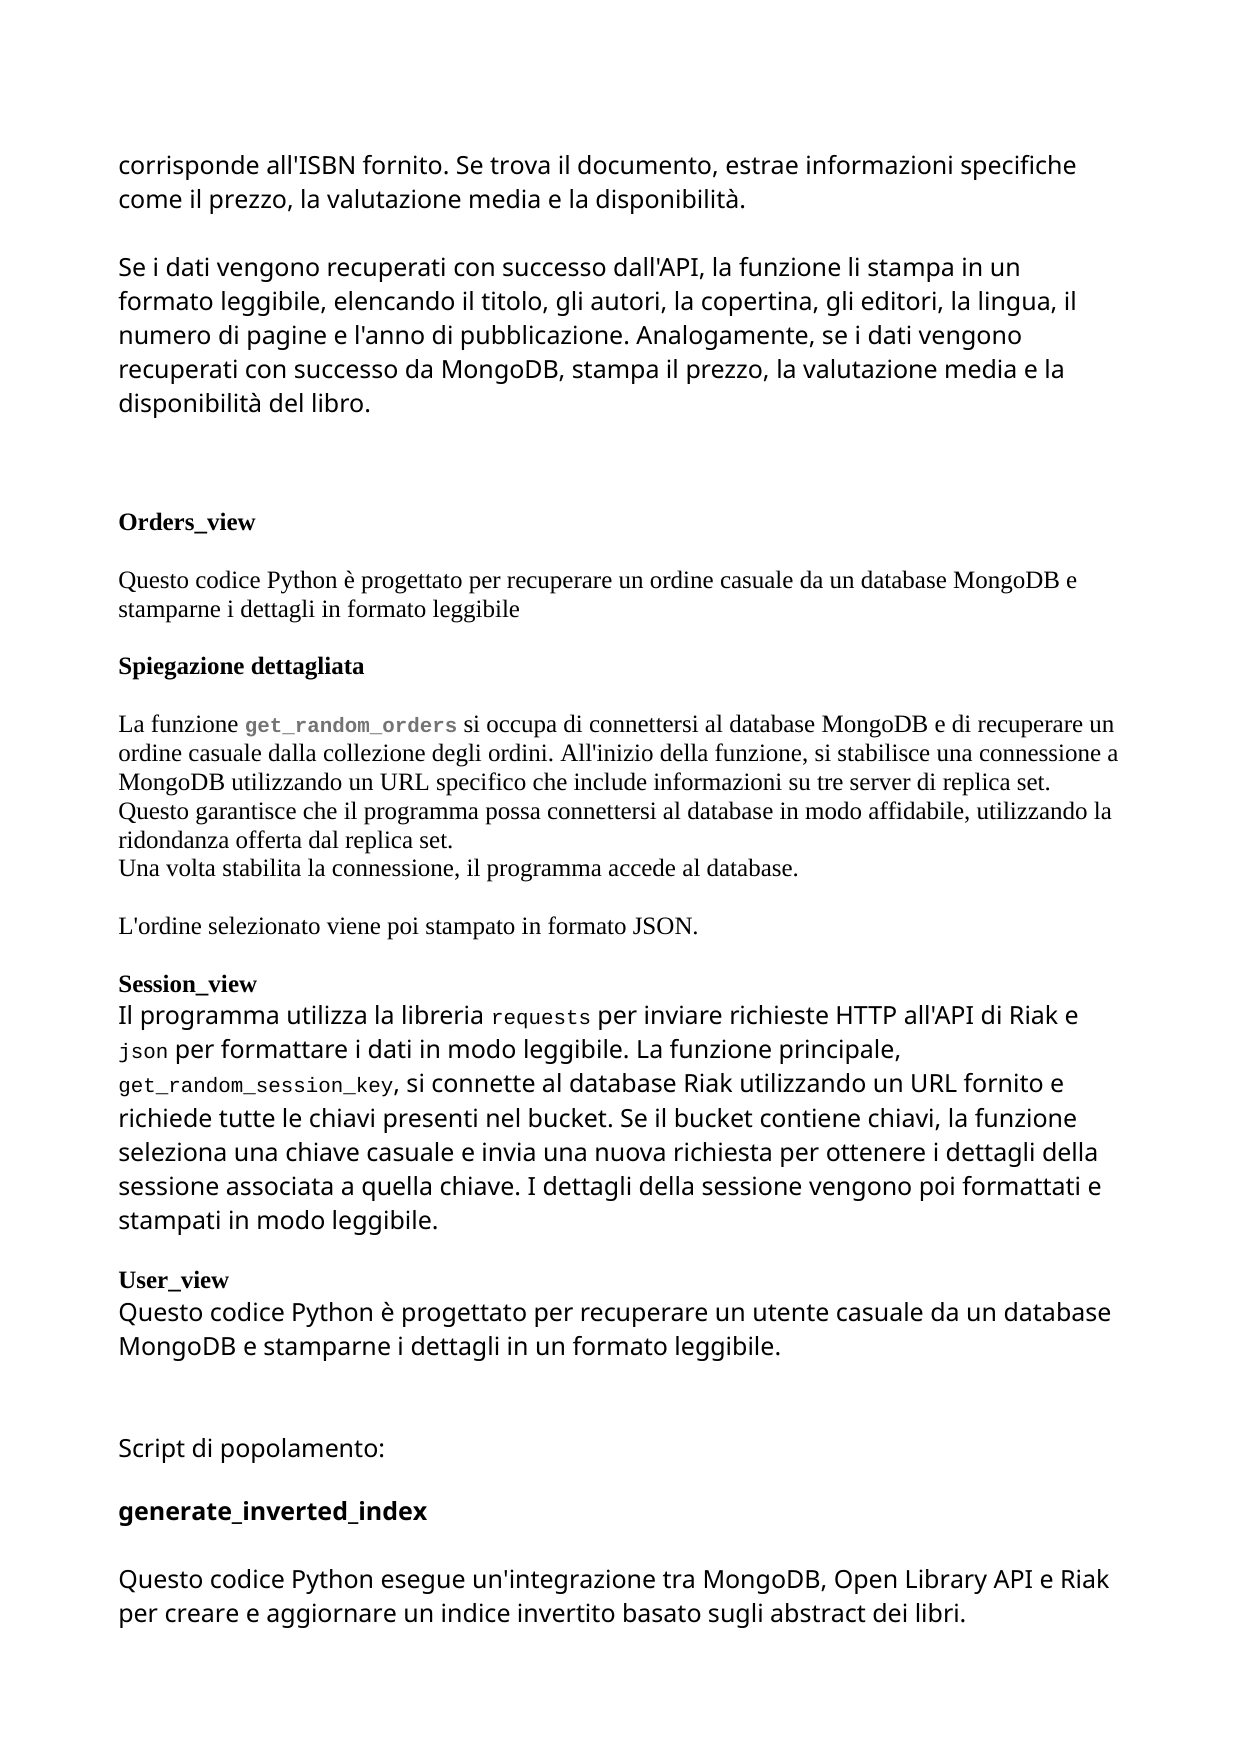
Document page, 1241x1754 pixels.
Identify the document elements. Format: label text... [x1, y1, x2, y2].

text L'ordine selezionato viene poi stampato in formato JSON. [118, 911, 1122, 940]
text Orders_view [118, 507, 1122, 536]
text Questo codice Python è progettato per recuperare un ordine casuale da un database MongoDB e stamparne i dettagli in formato leggibile Spiegazione dettagliata La funzione get_random_orders si occupa di connettersi al database MongoDB e di recuperare un ordine casuale dalla collezione degli ordini. All'inizio della funzione, si stabilisce una connessione a MongoDB utilizzando un URL specifico che include informazioni su tre server di replica set. Questo garantisce che il programma possa connettersi al database in modo affidabile, utilizzando la ridondanza offerta dal replica set. Una volta stabilita la connessione, il programma accede al database. [118, 565, 1122, 882]
